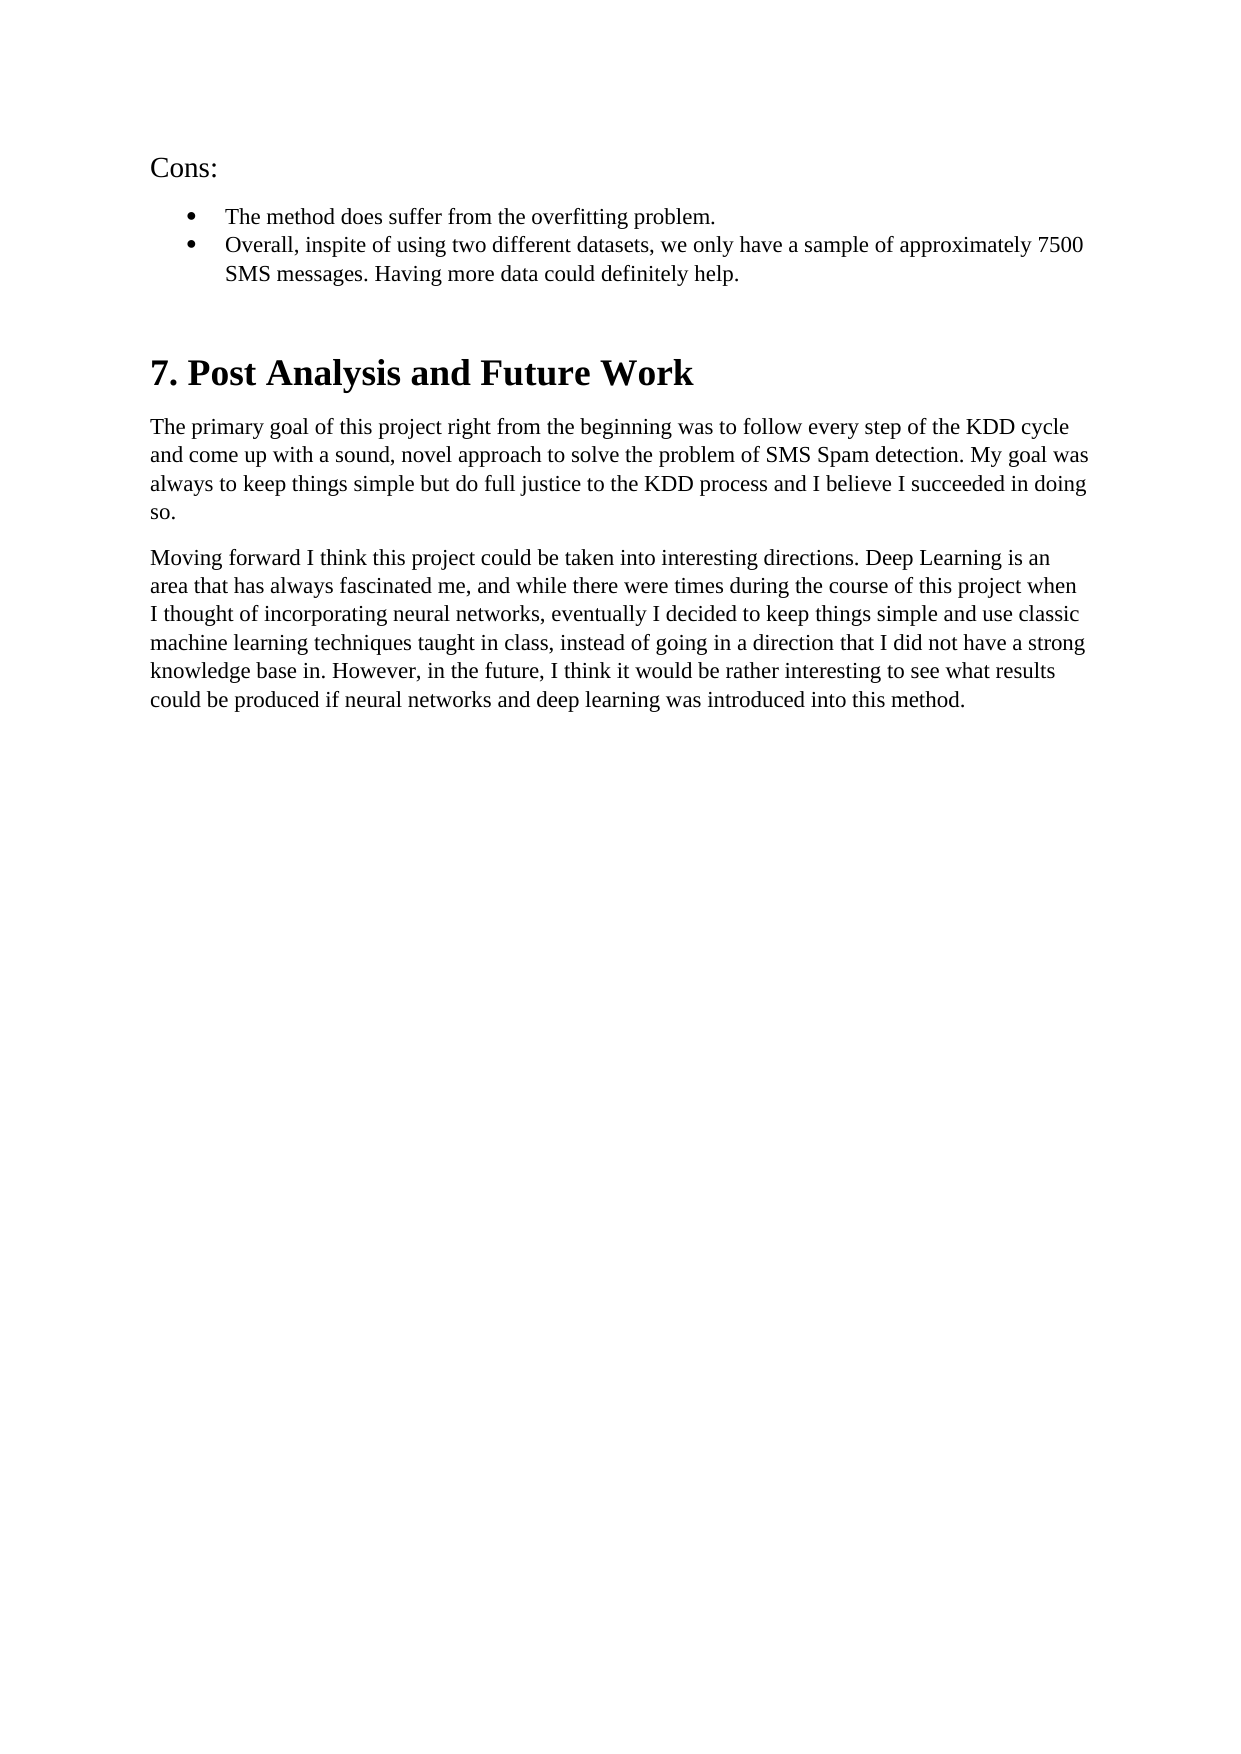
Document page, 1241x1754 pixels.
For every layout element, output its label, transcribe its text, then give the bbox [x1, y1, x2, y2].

list The method does suffer from the overfitting problem. [187, 203, 1090, 229]
text Cons: [150, 150, 1090, 183]
text The primary goal of this project right from the beginning was to follow every step of the KDD cycle and come up with a sound, novel approach to solve the problem of SMS Spam detection. My goal was always to keep things simple but do full justice to the KDD process and I believe I succeeded in doing so. [150, 413, 1090, 525]
text 7. Post Analysis and Future Work [150, 350, 1090, 393]
text Moving forward I think this project could be taken into interesting directions. Deep Learning is an area that has always fascinated me, and while there were times during the course of this project when I thought of incorporating neural networks, eventually I decided to keep things simple and use classic machine learning techniques taught in class, instead of going in a direction that I did not have a strong knowledge base in. However, in the future, I think it would be rather interesting to see what results could be produced if neural networks and deep learning was introduced into this method. [150, 543, 1090, 712]
list Overall, inspite of using two different datasets, we only have a sample of approximately 7500 SMS messages. Having more data could definitely help. [187, 231, 1090, 286]
